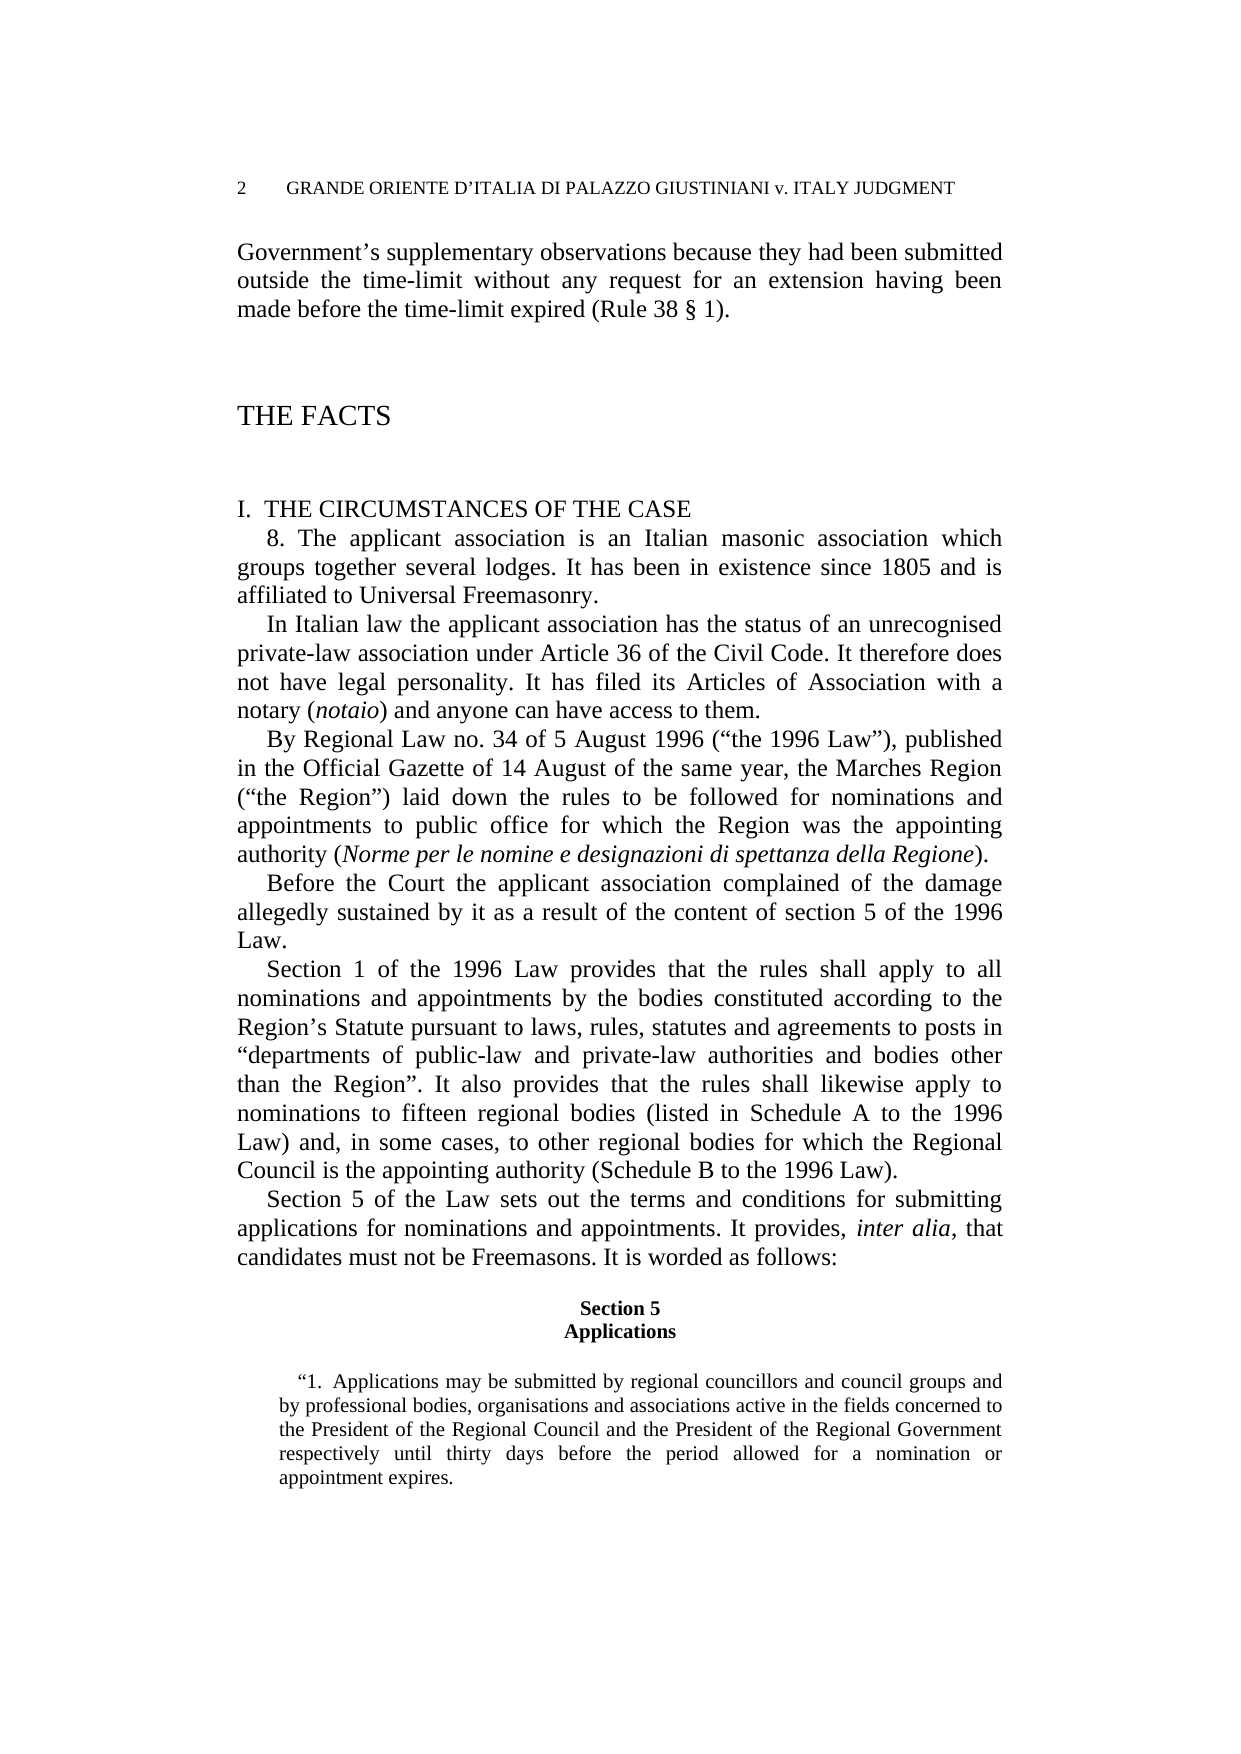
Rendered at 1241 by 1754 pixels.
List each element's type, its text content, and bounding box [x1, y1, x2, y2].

text In Italian law the applicant association has the status of an unrecognised private-law association under Article 36 of the Civil Code. It therefore does not have legal personality. It has filed its Articles of Association with a notary (notaio) and anyone can have access to them. [237, 609, 1003, 724]
text Section 1 of the 1996 Law provides that the rules shall apply to all nominations and appointments by the bodies constituted according to the Region’s Statute pursuant to laws, rules, statutes and agreements to posts in “departments of public-law and private-law authorities and bodies other than the Region”. It also provides that the rules shall likewise apply to nominations to fifteen regional bodies (listed in Schedule A to the 1996 Law) and, in some cases, to other regional bodies for which the Regional Council is the appointing authority (Schedule B to the 1996 Law). [237, 954, 1003, 1184]
text Section 5 of the Law sets out the terms and conditions for submitting applications for nominations and appointments. It provides, inter alia, that candidates must not be Freemasons. It is worded as follows: [237, 1184, 1003, 1270]
text I. THE CIRCUMSTANCES OF THE CASE [237, 494, 1003, 523]
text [237, 237, 1003, 323]
text 8. The applicant association is an Italian masonic association which groups together several lodges. It has been in existence since 1805 and is affiliated to Universal Freemasonry. [237, 523, 1003, 609]
text Before the Court the applicant association complained of the damage allegedly sustained by it as a result of the content of section 5 of the 1996 Law. [237, 868, 1003, 954]
text Section 5 Applications [237, 1295, 1003, 1343]
text “1. Applications may be submitted by regional councillors and council groups and by professional bodies, organisations and associations active in the fields concerned to the President of the Regional Council and the President of the Regional Government respectively until thirty days before the period allowed for a nomination or appointment expires. [279, 1368, 1003, 1489]
text THE FACTS [237, 398, 1003, 432]
text By Regional Law no. 34 of 5 August 1996 (“the 1996 Law”), published in the Official Gazette of 14 August of the same year, the Marches Region (“the Region”) laid down the rules to be followed for nominations and appointments to public office for which the Region was the appointing authority (Norme per le nomine e designazioni di spettanza della Regione). [237, 724, 1003, 868]
